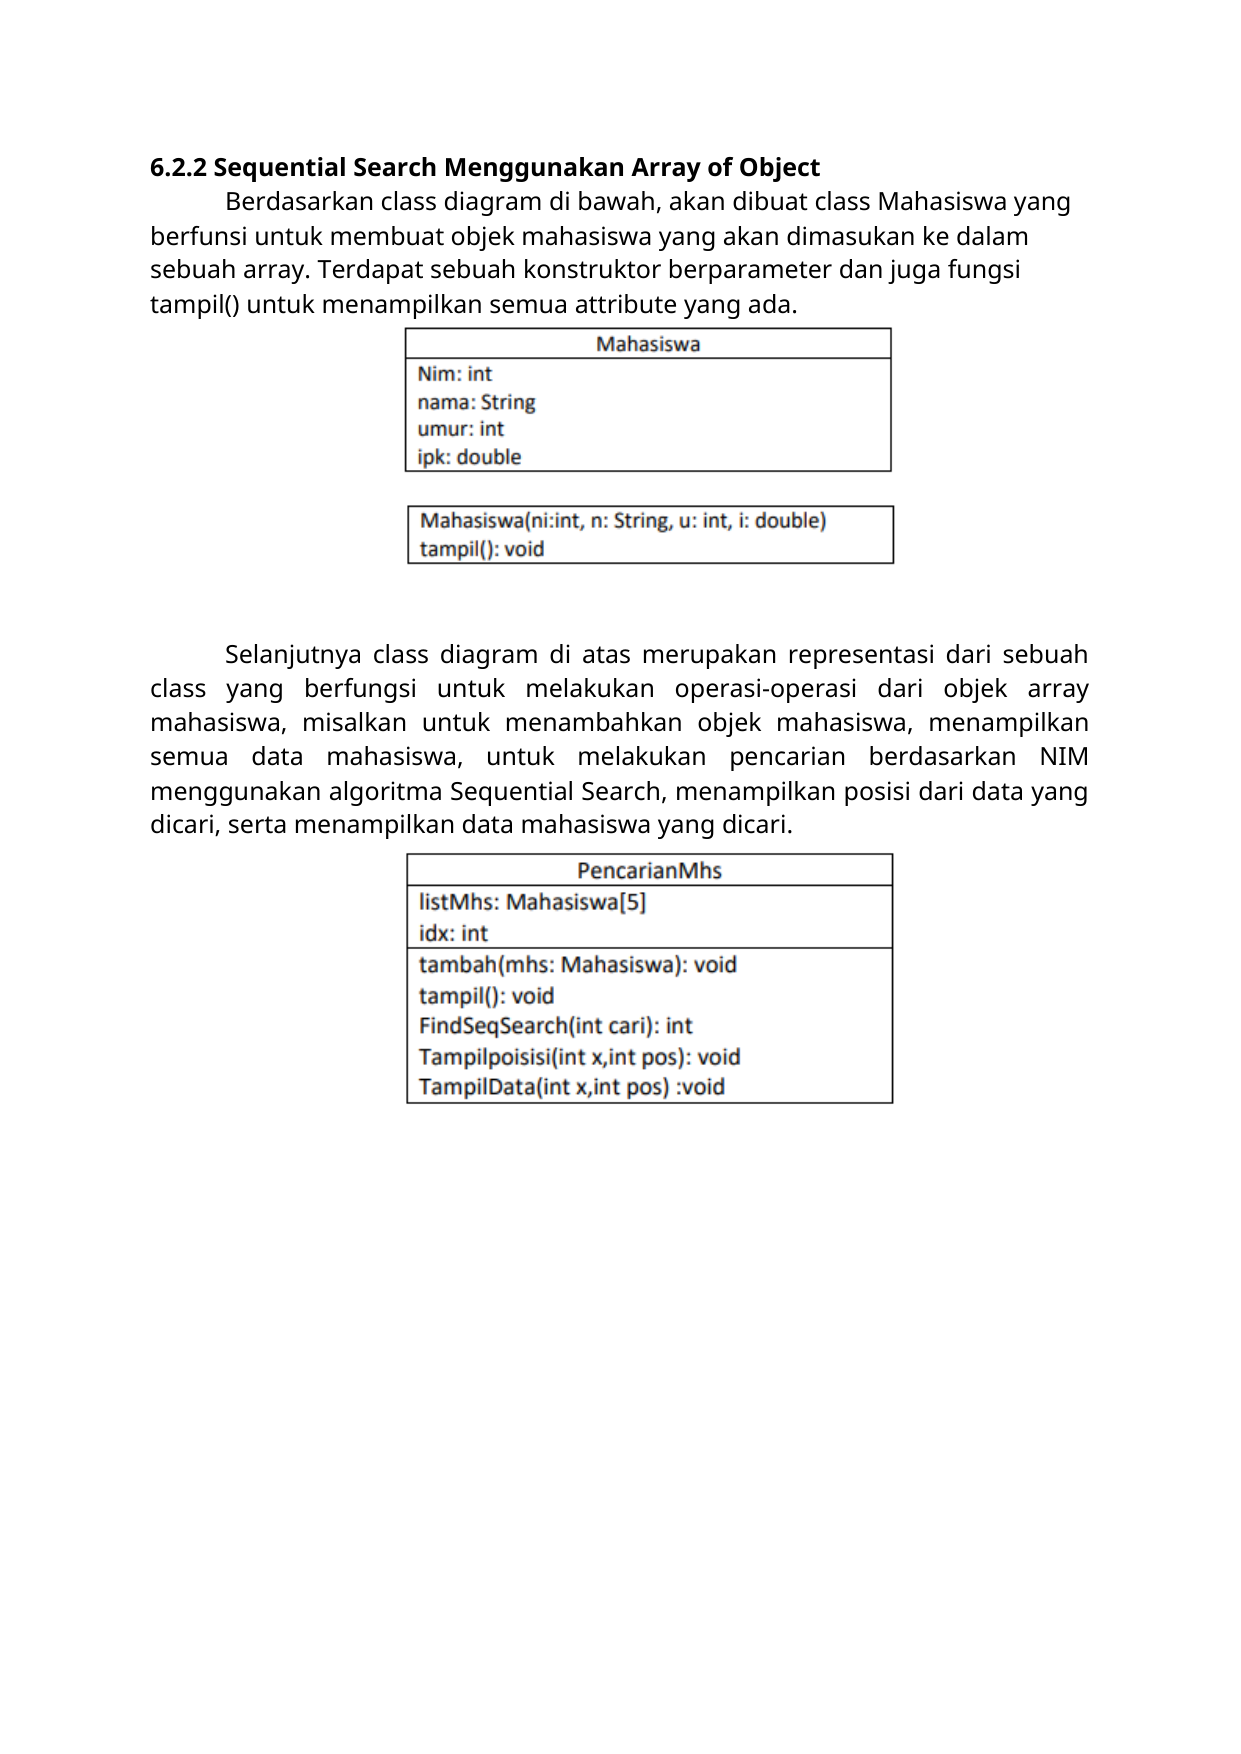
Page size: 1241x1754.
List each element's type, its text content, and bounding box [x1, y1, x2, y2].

picture [402, 841, 914, 1115]
text Selanjutnya class diagram di atas merupakan representasi dari sebuah class yang berfungsi untuk melakukan operasi-operasi dari objek array mahasiswa, misalkan untuk menambahkan objek mahasiswa, menampilkan semua data mahasiswa, untuk melakukan pencarian berdasarkan NIM menggunakan algoritma Sequential Search, menampilkan posisi dari data yang dicari, serta menampilkan data mahasiswa yang dicari. [150, 637, 1090, 841]
text 6.2.2 Sequential Search Menggunakan Array of Object [150, 150, 1090, 184]
picture [403, 501, 907, 569]
text Berdasarkan class diagram di bawah, akan dibuat class Mahasiswa yang berfunsi untuk membuat objek mahasiswa yang akan dimasukan ke dalam sebuah array. Terdapat sebuah konstruktor berparameter dan juga fungsi tampil() untuk menampilkan semua attribute yang ada. [150, 184, 1090, 320]
picture [402, 320, 914, 480]
